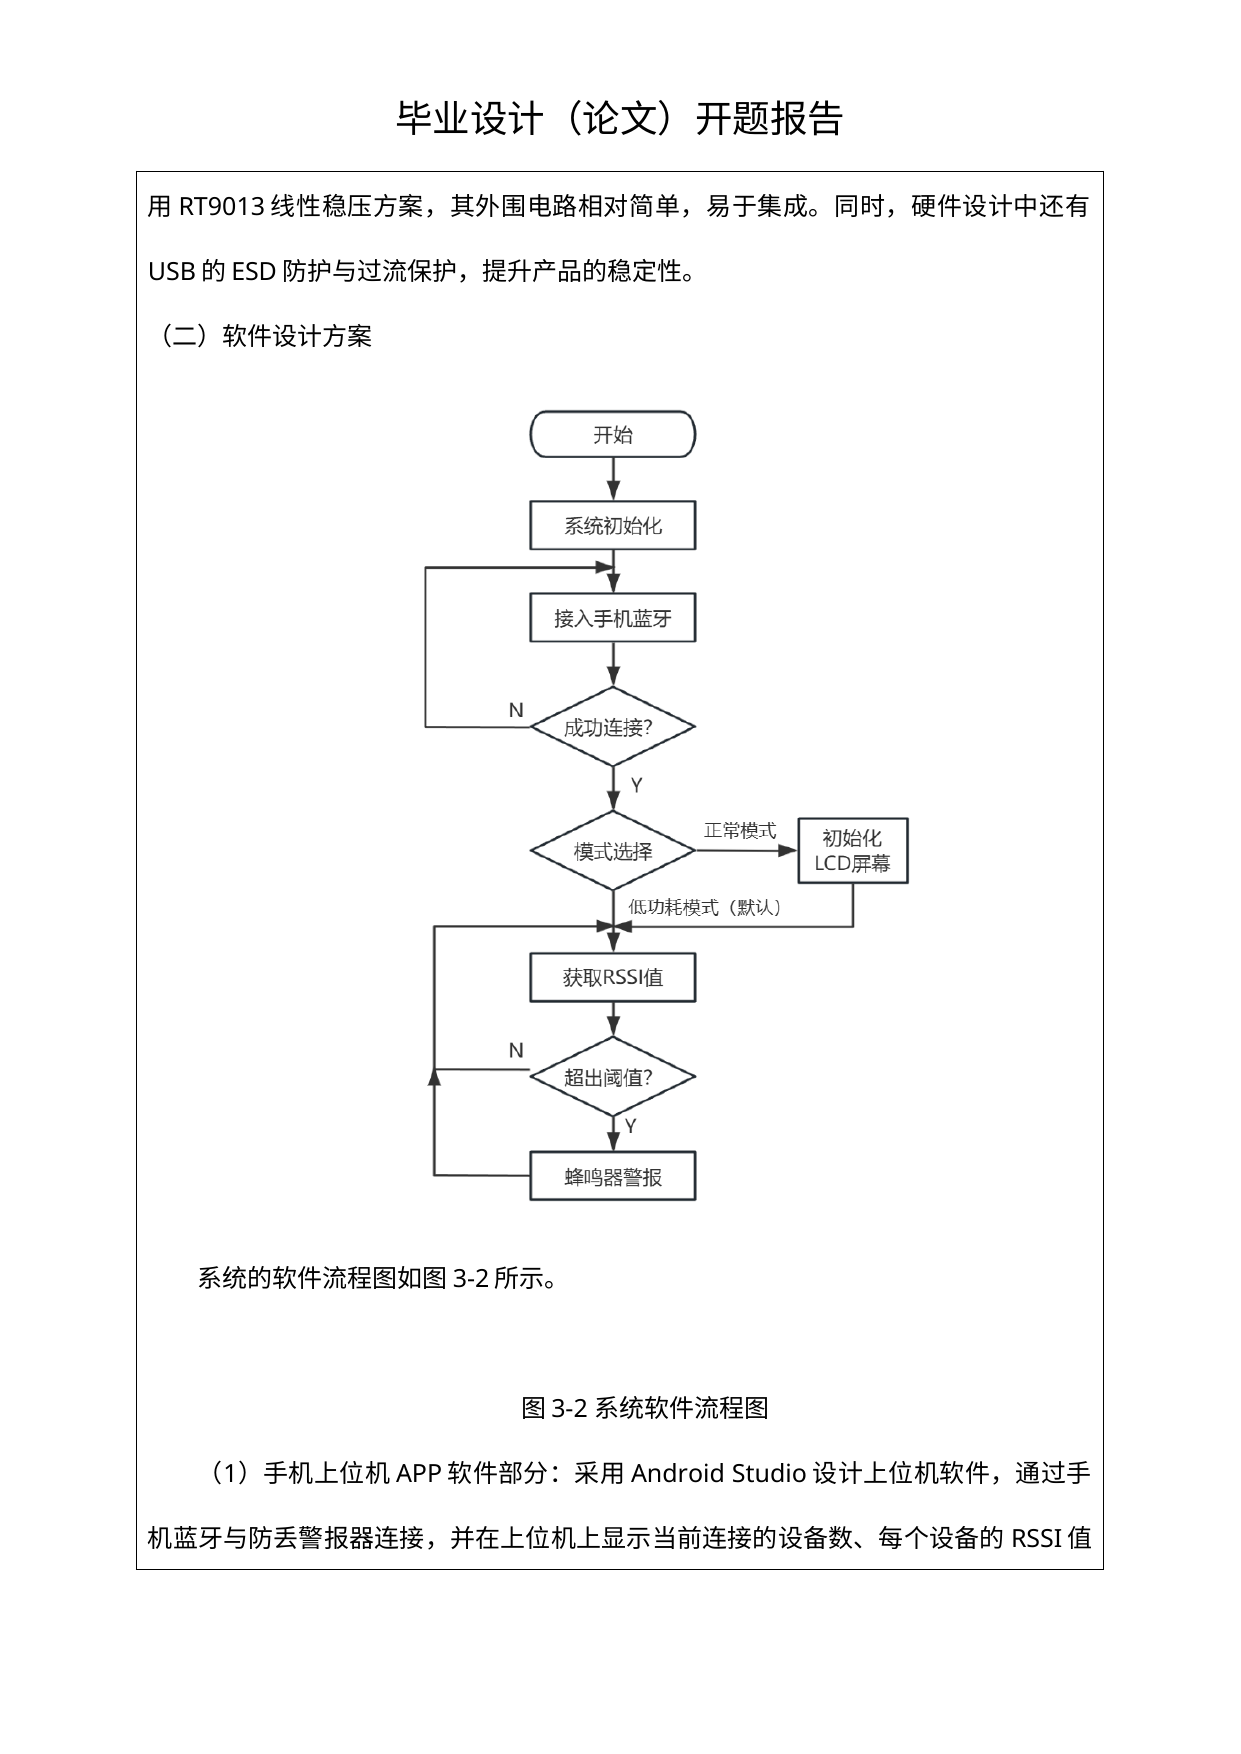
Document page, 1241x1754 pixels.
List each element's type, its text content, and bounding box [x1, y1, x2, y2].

picture [393, 398, 919, 1214]
